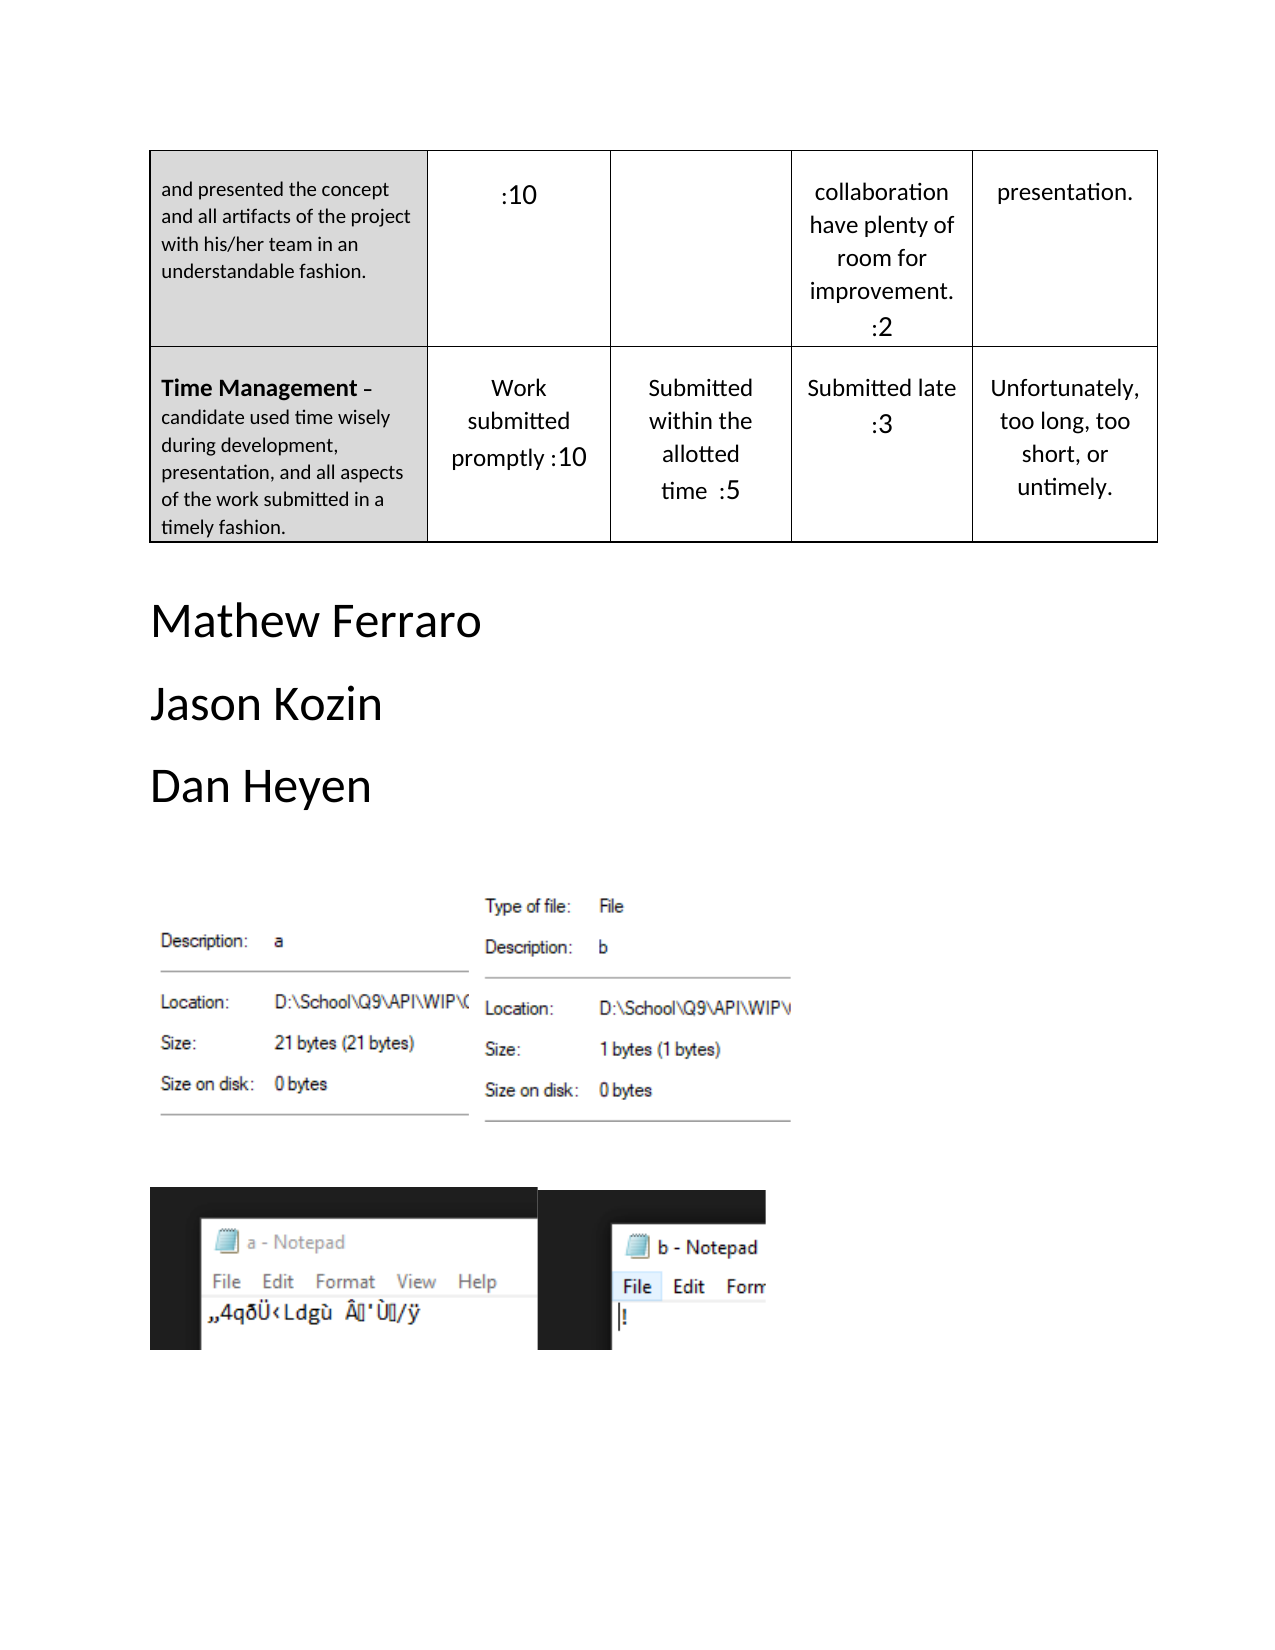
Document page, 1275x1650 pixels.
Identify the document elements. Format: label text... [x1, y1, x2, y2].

table_cell Submitted late :3 [792, 347, 972, 541]
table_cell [611, 151, 791, 346]
text Dan Heyen [150, 754, 1125, 815]
text Mathew Ferraro [150, 589, 1125, 650]
picture [150, 883, 791, 1122]
table_cell Time Management – candidate used time wisely during development, presentation, and all aspects of the work submitted in a timely fashion. [151, 347, 427, 541]
picture [150, 1187, 766, 1350]
table_cell Work submitted promptly :10 [428, 347, 610, 541]
text Jason Kozin [150, 672, 1125, 733]
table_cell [428, 151, 610, 346]
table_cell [792, 151, 972, 346]
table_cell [973, 151, 1157, 346]
table_cell Unfortunately, too long, too short, or untimely. [973, 347, 1157, 541]
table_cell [151, 151, 427, 346]
table_cell Submitted within the allotted time :5 [611, 347, 791, 541]
